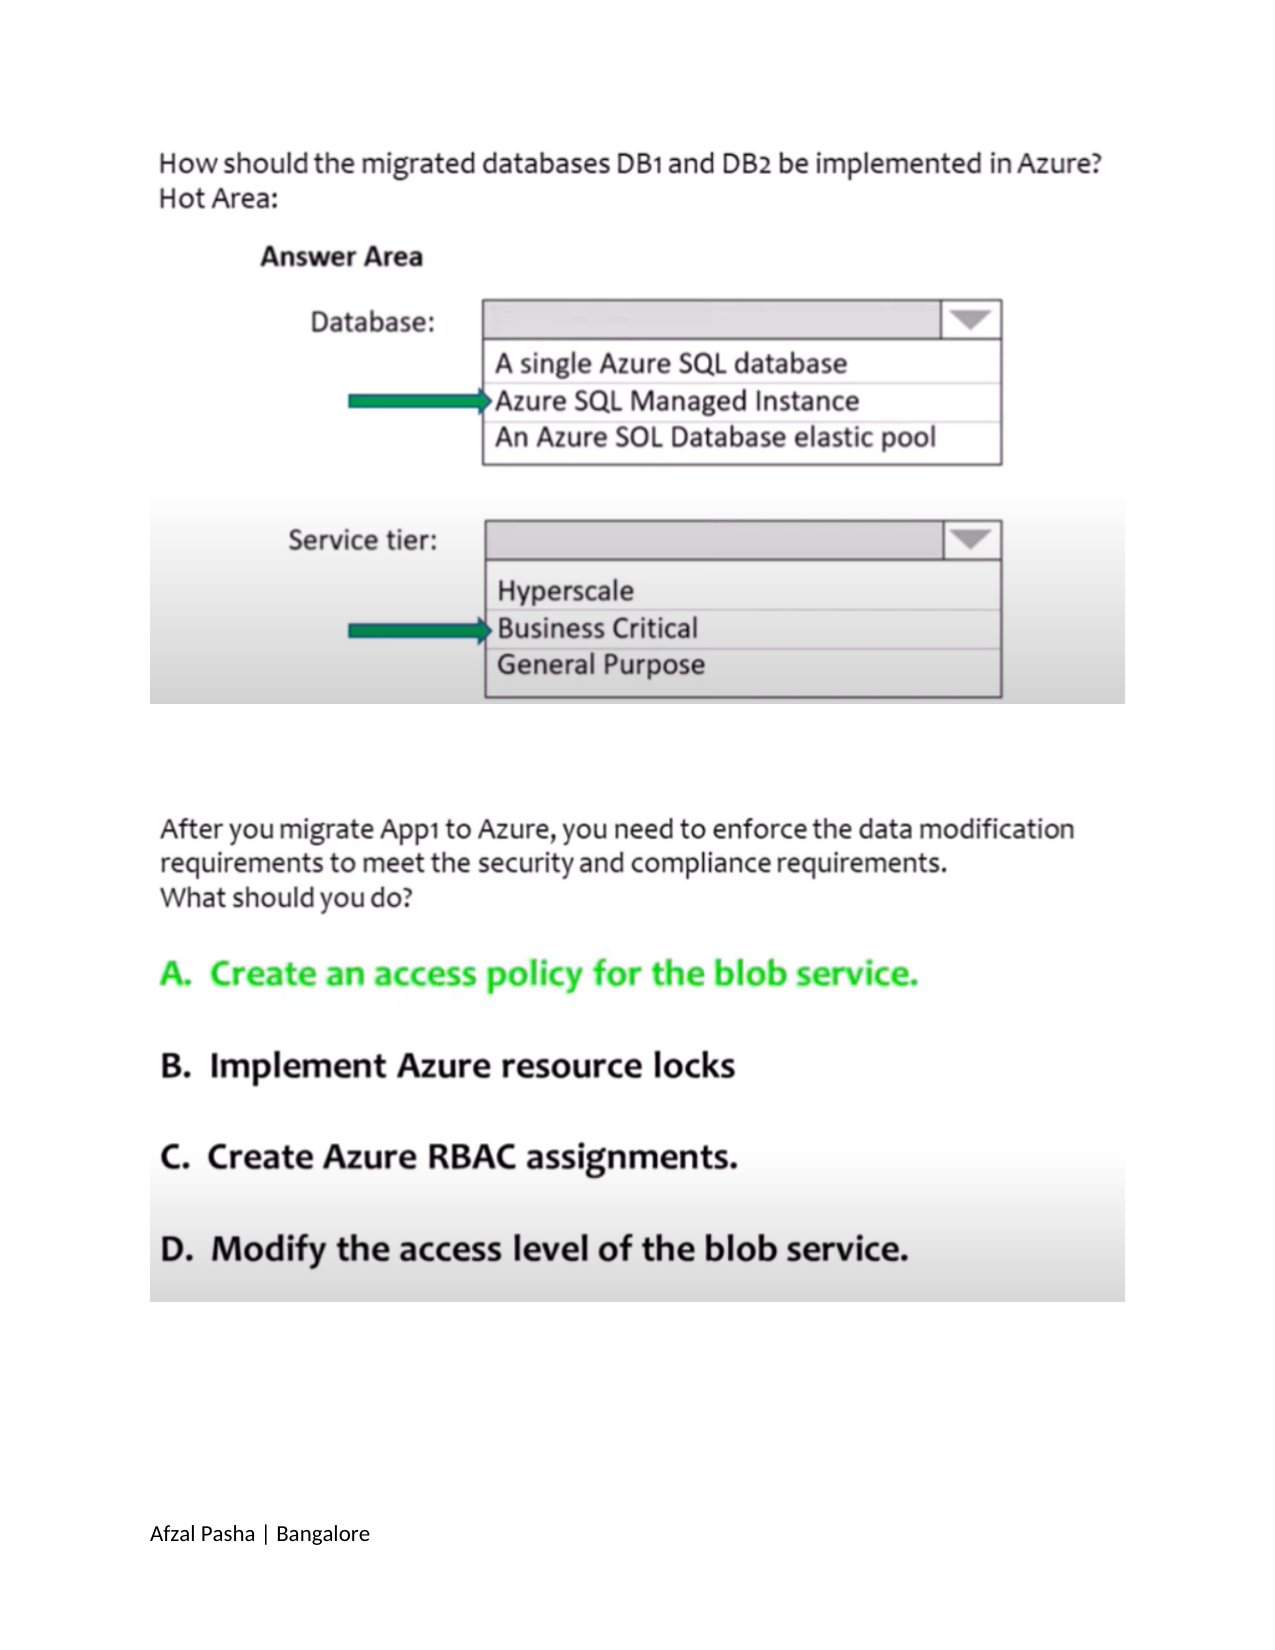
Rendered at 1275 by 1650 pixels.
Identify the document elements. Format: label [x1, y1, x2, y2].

picture [150, 816, 1125, 1302]
picture [150, 150, 1125, 704]
